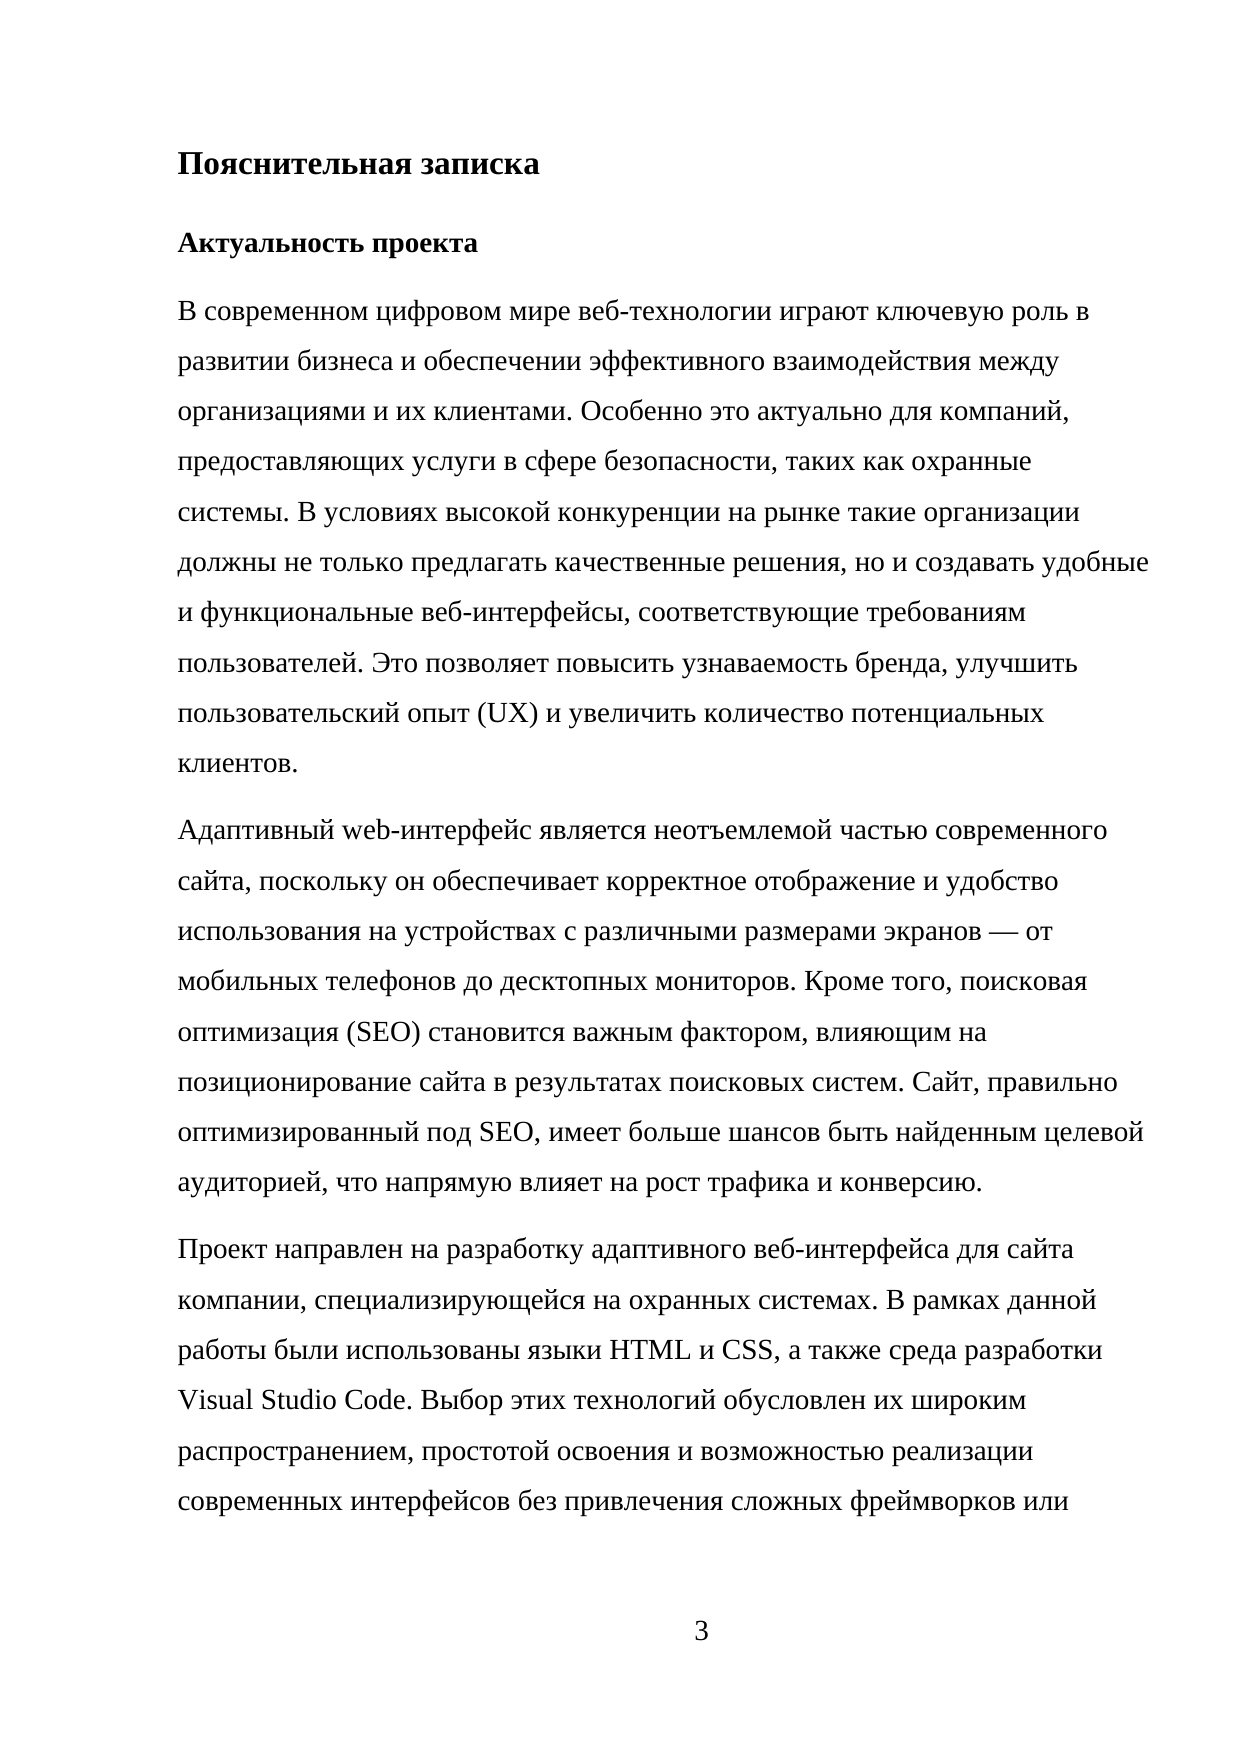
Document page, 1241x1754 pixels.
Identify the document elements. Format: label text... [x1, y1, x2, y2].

text В современном цифровом мире веб-технологии играют ключевую роль в развитии бизнеса и обеспечении эффективного взаимодействия между организациями и их клиентами. Особенно это актуально для компаний, предоставляющих услуги в сфере безопасности, таких как охранные системы. В условиях высокой конкуренции на рынке такие организации должны не только предлагать качественные решения, но и создавать удобные и функциональные веб-интерфейсы, соответствующие требованиям пользователей. Это позволяет повысить узнаваемость бренда, улучшить пользовательский опыт (UX) и увеличить количество потенциальных клиентов. [177, 293, 1152, 779]
subtitle Пояснительная записка [177, 143, 1152, 181]
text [177, 1232, 1152, 1517]
text Актуальность проекта [177, 226, 1152, 259]
text Адаптивный web-интерфейс является неотъемлемой частью современного сайта, поскольку он обеспечивает корректное отображение и удобство использования на устройствах с различными размерами экранов — от мобильных телефонов до десктопных мониторов. Кроме того, поисковая оптимизация (SEO) становится важным фактором, влияющим на позиционирование сайта в результатах поисковых систем. Сайт, правильно оптимизированный под SEO, имеет больше шансов быть найденным целевой аудиторией, что напрямую влияет на рост трафика и конверсию. [177, 812, 1152, 1198]
